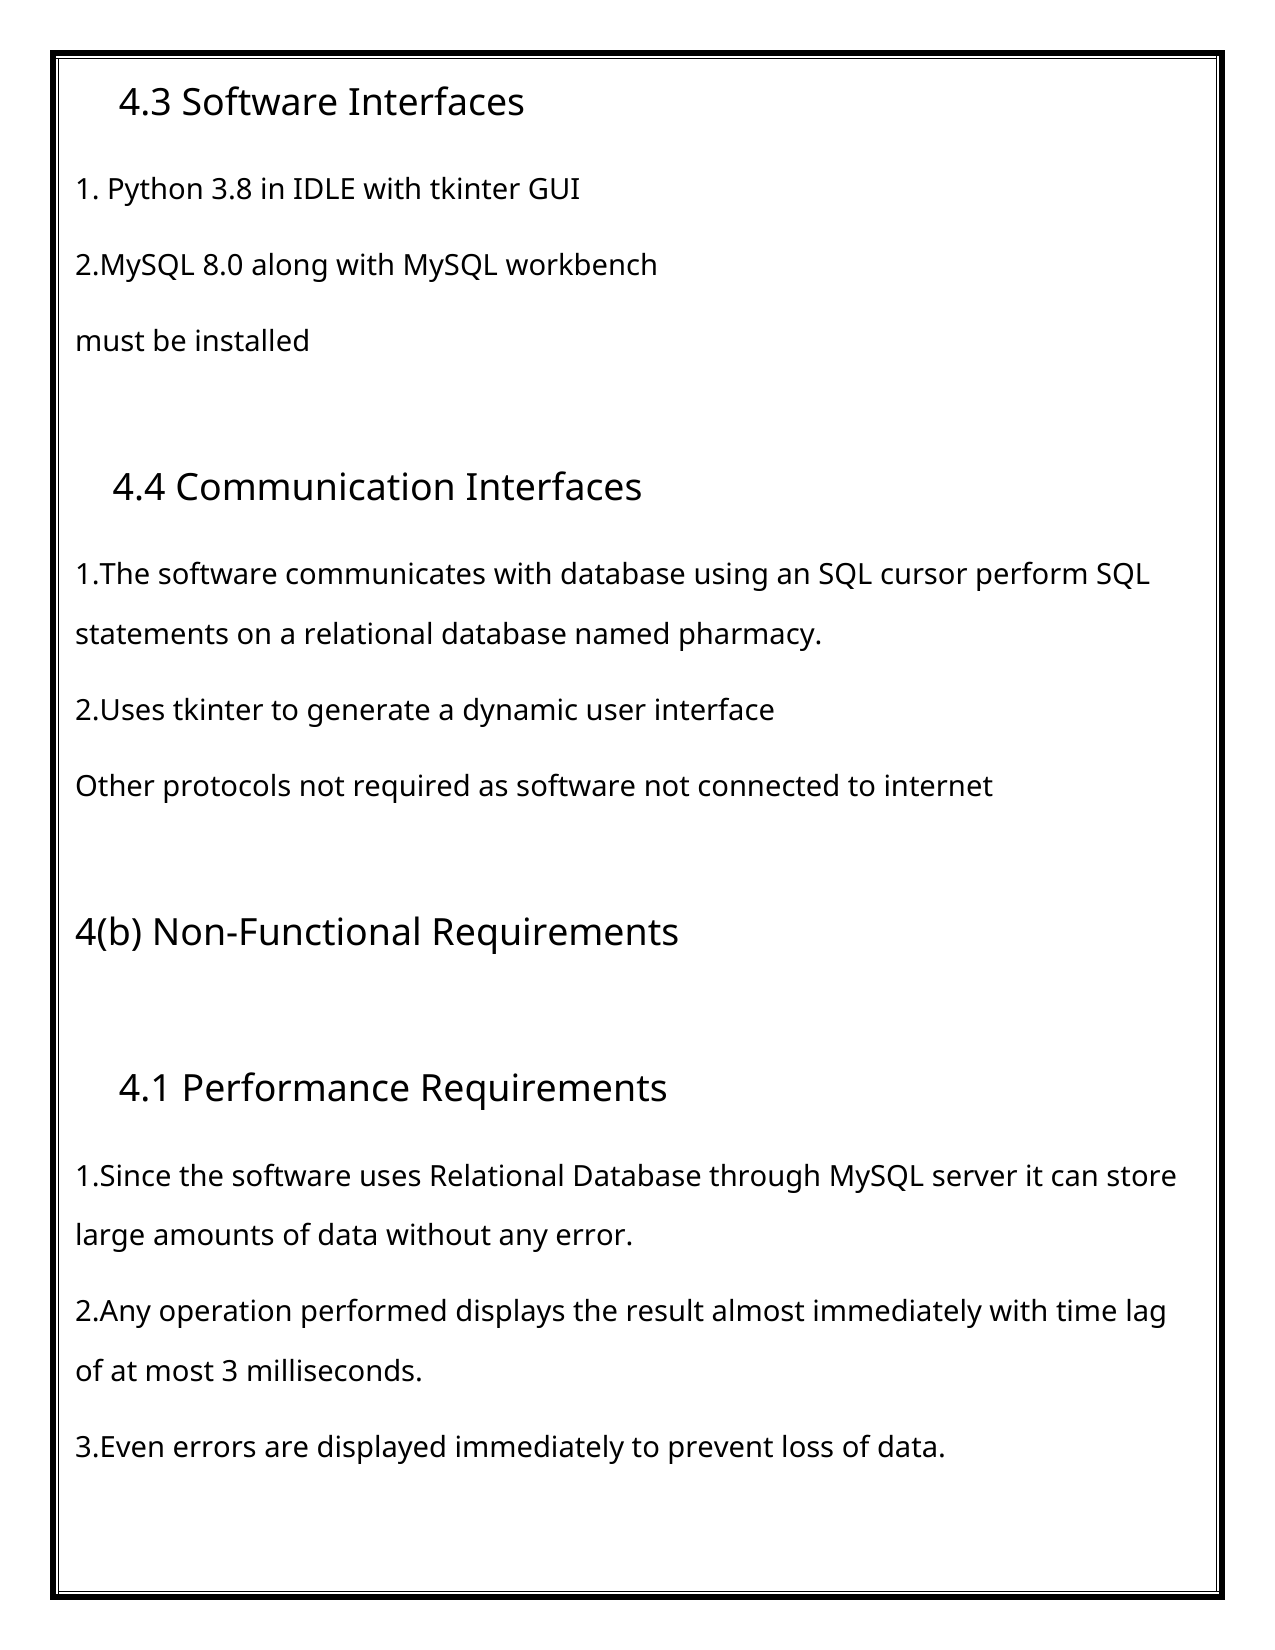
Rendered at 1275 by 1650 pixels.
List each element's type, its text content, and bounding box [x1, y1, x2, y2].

text 4(b) Non-Functional Requirements [75, 905, 1200, 956]
text 1.The software communicates with database using an SQL cursor perform SQL statements on a relational database named pharmacy. [75, 553, 1200, 653]
text 4.4 Communication Interfaces [75, 460, 1200, 511]
text Other protocols not required as software not connected to internet [75, 765, 1200, 805]
text 1.Since the software uses Relational Database through MySQL server it can store large amounts of data without any error. [75, 1155, 1200, 1254]
text 1. Python 3.8 in IDLE with tkinter GUI [75, 168, 1200, 208]
text 3.Even errors are displayed immediately to prevent loss of data. [75, 1426, 1200, 1466]
text 4.1 Performance Requirements [75, 1062, 1200, 1113]
text 4.3 Software Interfaces [75, 75, 1200, 126]
text must be installed [75, 321, 1200, 360]
text 2.Any operation performed displays the result almost immediately with time lag of at most 3 milliseconds. [75, 1291, 1200, 1390]
text 2.MySQL 8.0 along with MySQL workbench [75, 244, 1200, 284]
text 2.Uses tkinter to generate a dynamic user interface [75, 689, 1200, 729]
